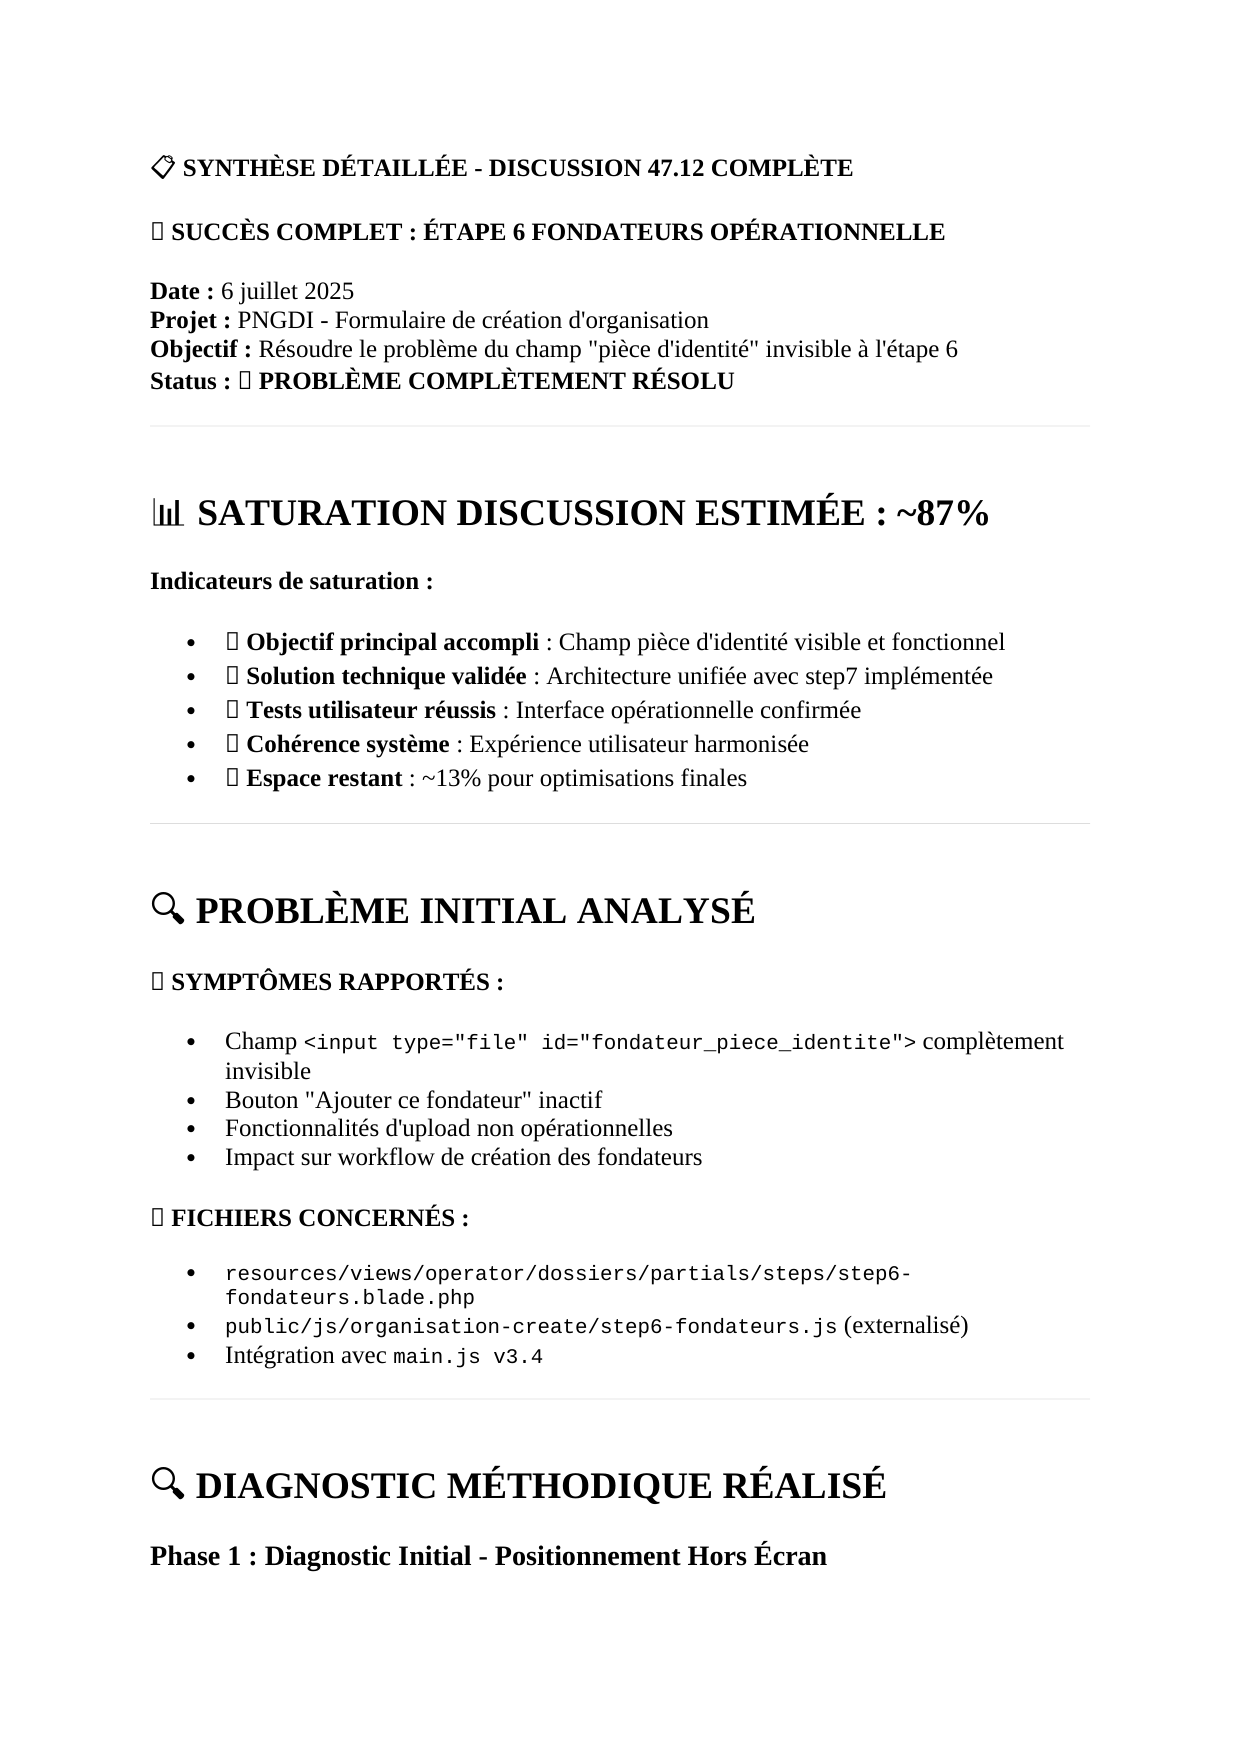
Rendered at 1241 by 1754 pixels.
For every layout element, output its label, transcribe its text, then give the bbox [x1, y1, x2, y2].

list 🔄 Espace restant : ~13% pour optimisations finales [187, 760, 1090, 794]
text 📊 SATURATION DISCUSSION ESTIMÉE : ~87% [150, 486, 1090, 537]
list ✅ Solution technique validée : Architecture unifiée avec step7 implémentée [187, 658, 1090, 692]
list Fonctionnalités d'upload non opérationnelles [187, 1113, 1090, 1142]
text 🔍 DIAGNOSTIC MÉTHODIQUE RÉALISÉ [150, 1459, 1090, 1510]
text Date : 6 juillet 2025 Projet : PNGDI - Formulaire de création d'organisation Objectif : Résoudre le problème du champ "pièce d'identité" invisible à l'étape 6 Status : ✅ PROBLÈME COMPLÈTEMENT RÉSOLU [150, 276, 1090, 397]
list ✅ Objectif principal accompli : Champ pièce d'identité visible et fonctionnel [187, 624, 1090, 658]
list Bouton "Ajouter ce fondateur" inactif [187, 1085, 1090, 1113]
list Intégration avec main.js v3.4 [187, 1340, 1090, 1370]
text 🔍 PROBLÈME INITIAL ANALYSÉ [150, 883, 1090, 934]
text 🔴 SYMPTÔMES RAPPORTÉS : [150, 963, 1090, 997]
list Impact sur workflow de création des fondateurs [187, 1142, 1090, 1171]
list ✅ Cohérence système : Expérience utilisateur harmonisée [187, 726, 1090, 760]
list ✅ Tests utilisateur réussis : Interface opérationnelle confirmée [187, 692, 1090, 726]
list Champ <input type="file" id="fondateur_piece_identite"> complètement invisible [187, 1026, 1090, 1085]
list resources/views/operator/dossiers/partials/steps/step6-fondateurs.blade.php [187, 1263, 1090, 1311]
text 📂 FICHIERS CONCERNÉS : [150, 1200, 1090, 1234]
list public/js/organisation-create/step6-fondateurs.js (externalisé) [187, 1311, 1090, 1340]
text Phase 1 : Diagnostic Initial - Positionnement Hors Écran [150, 1539, 1090, 1571]
text Indicateurs de saturation : [150, 566, 1090, 594]
text 🎉 SUCCÈS COMPLET : ÉTAPE 6 FONDATEURS OPÉRATIONNELLE [150, 213, 1090, 247]
text 📋 SYNTHÈSE DÉTAILLÉE - DISCUSSION 47.12 COMPLÈTE [150, 150, 1090, 184]
